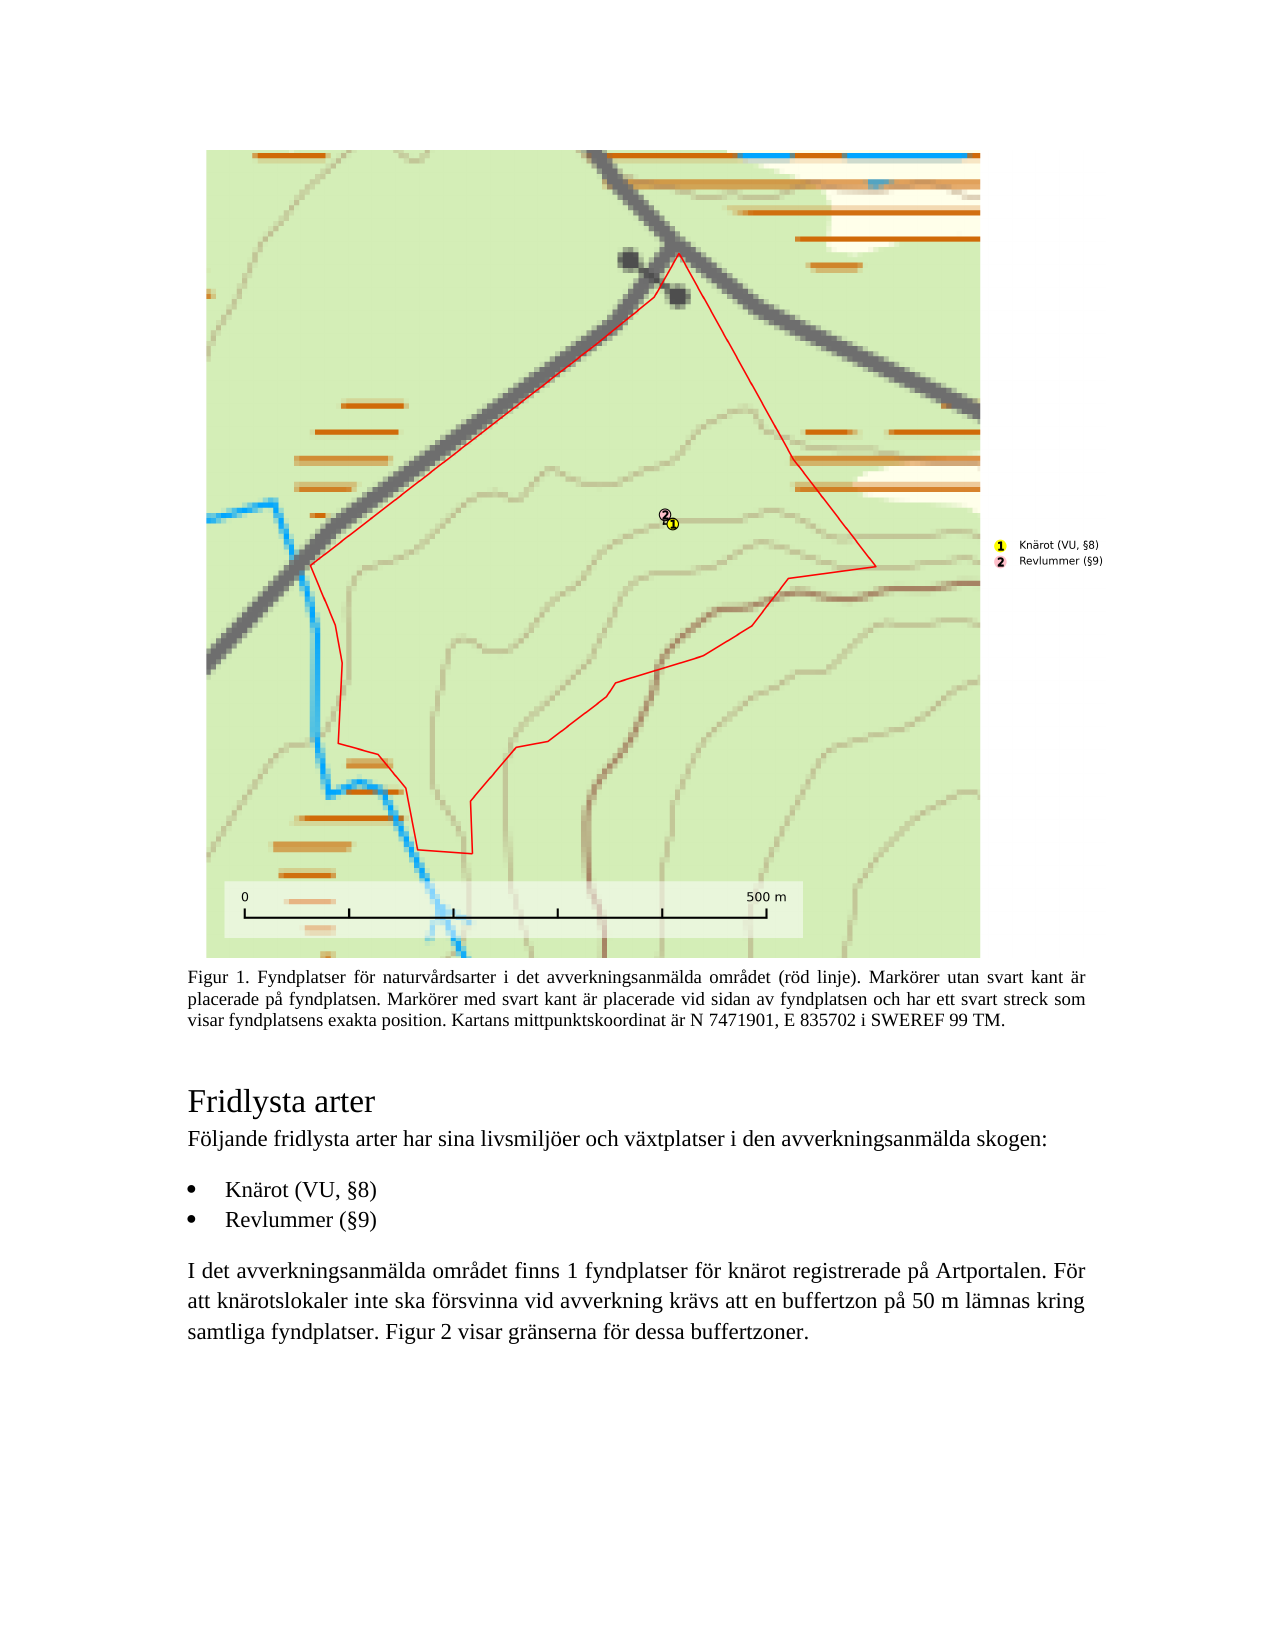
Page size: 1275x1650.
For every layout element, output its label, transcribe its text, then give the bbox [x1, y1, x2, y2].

list Knärot (VU, §8) [187, 1176, 1087, 1202]
picture [206, 150, 1107, 958]
text Figur 1. Fyndplatser för naturvårdsarter i det avverkningsanmälda området (röd linje). Markörer utan svart kant är placerade på fyndplatsen. Markörer med svart kant är placerade vid sidan av fyndplatsen och har ett svart streck som visar fyndplatsens exakta position. Kartans mittpunktskoordinat är N 7471901, E 835702 i SWEREF 99 TM. [187, 966, 1087, 1031]
list Revlummer (§9) [187, 1206, 1087, 1233]
text I det avverkningsanmälda området finns 1 fyndplatser för knärot registrerade på Artportalen. För att knärotslokaler inte ska försvinna vid avverkning krävs att en buffertzon på 50 m lämnas kring samtliga fyndplatser. Figur 2 visar gränserna för dessa buffertzoner. [187, 1257, 1087, 1344]
text Följande fridlysta arter har sina livsmiljöer och växtplatser i den avverkningsanmälda skogen: [187, 1125, 1087, 1151]
subtitle Fridlysta arter [187, 1081, 1087, 1119]
